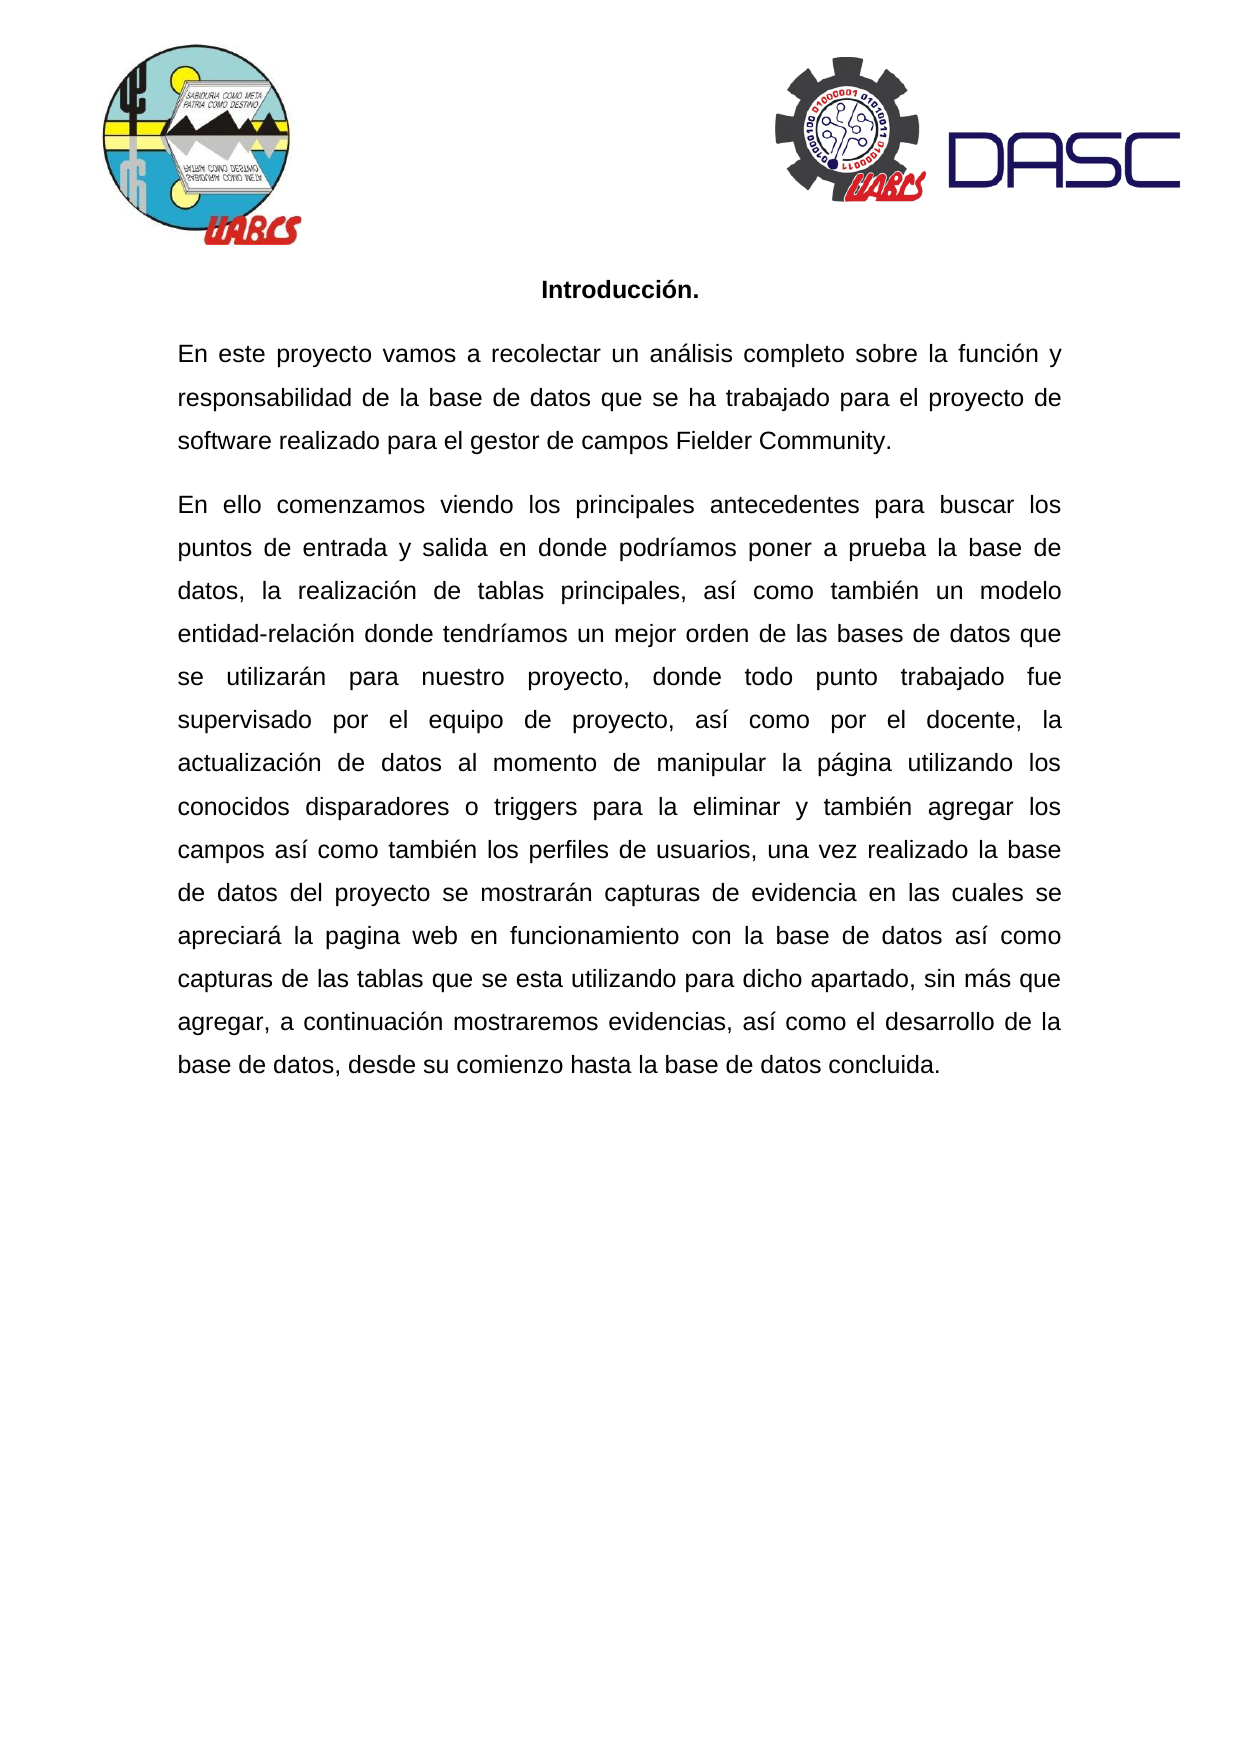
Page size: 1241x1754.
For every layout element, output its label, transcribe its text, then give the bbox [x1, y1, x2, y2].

text En ello comenzamos viendo los principales antecedentes para buscar los puntos de entrada y salida en donde podríamos poner a prueba la base de datos, la realización de tablas principales, así como también un modelo entidad-relación donde tendríamos un mejor orden de las bases de datos que se utilizarán para nuestro proyecto, donde todo punto trabajado fue supervisado por el equipo de proyecto, así como por el docente, la actualización de datos al momento de manipular la página utilizando los conocidos disparadores o triggers para la eliminar y también agregar los campos así como también los perfiles de usuarios, una vez realizado la base de datos del proyecto se mostrarán capturas de evidencia en las cuales se apreciará la pagina web en funcionamiento con la base de datos así como capturas de las tablas que se esta utilizando para dicho apartado, sin más que agregar, a continuación mostraremos evidencias, así como el desarrollo de la base de datos, desde su comienzo hasta la base de datos concluida. [177, 490, 1063, 1079]
picture [770, 57, 1189, 202]
text Introducción. [177, 276, 1063, 304]
text En este proyecto vamos a recolectar un análisis completo sobre la función y responsabilidad de la base de datos que se ha trabajado para el proyecto de software realizado para el gestor de campos Fielder Community. [177, 339, 1063, 454]
picture [102, 44, 302, 245]
